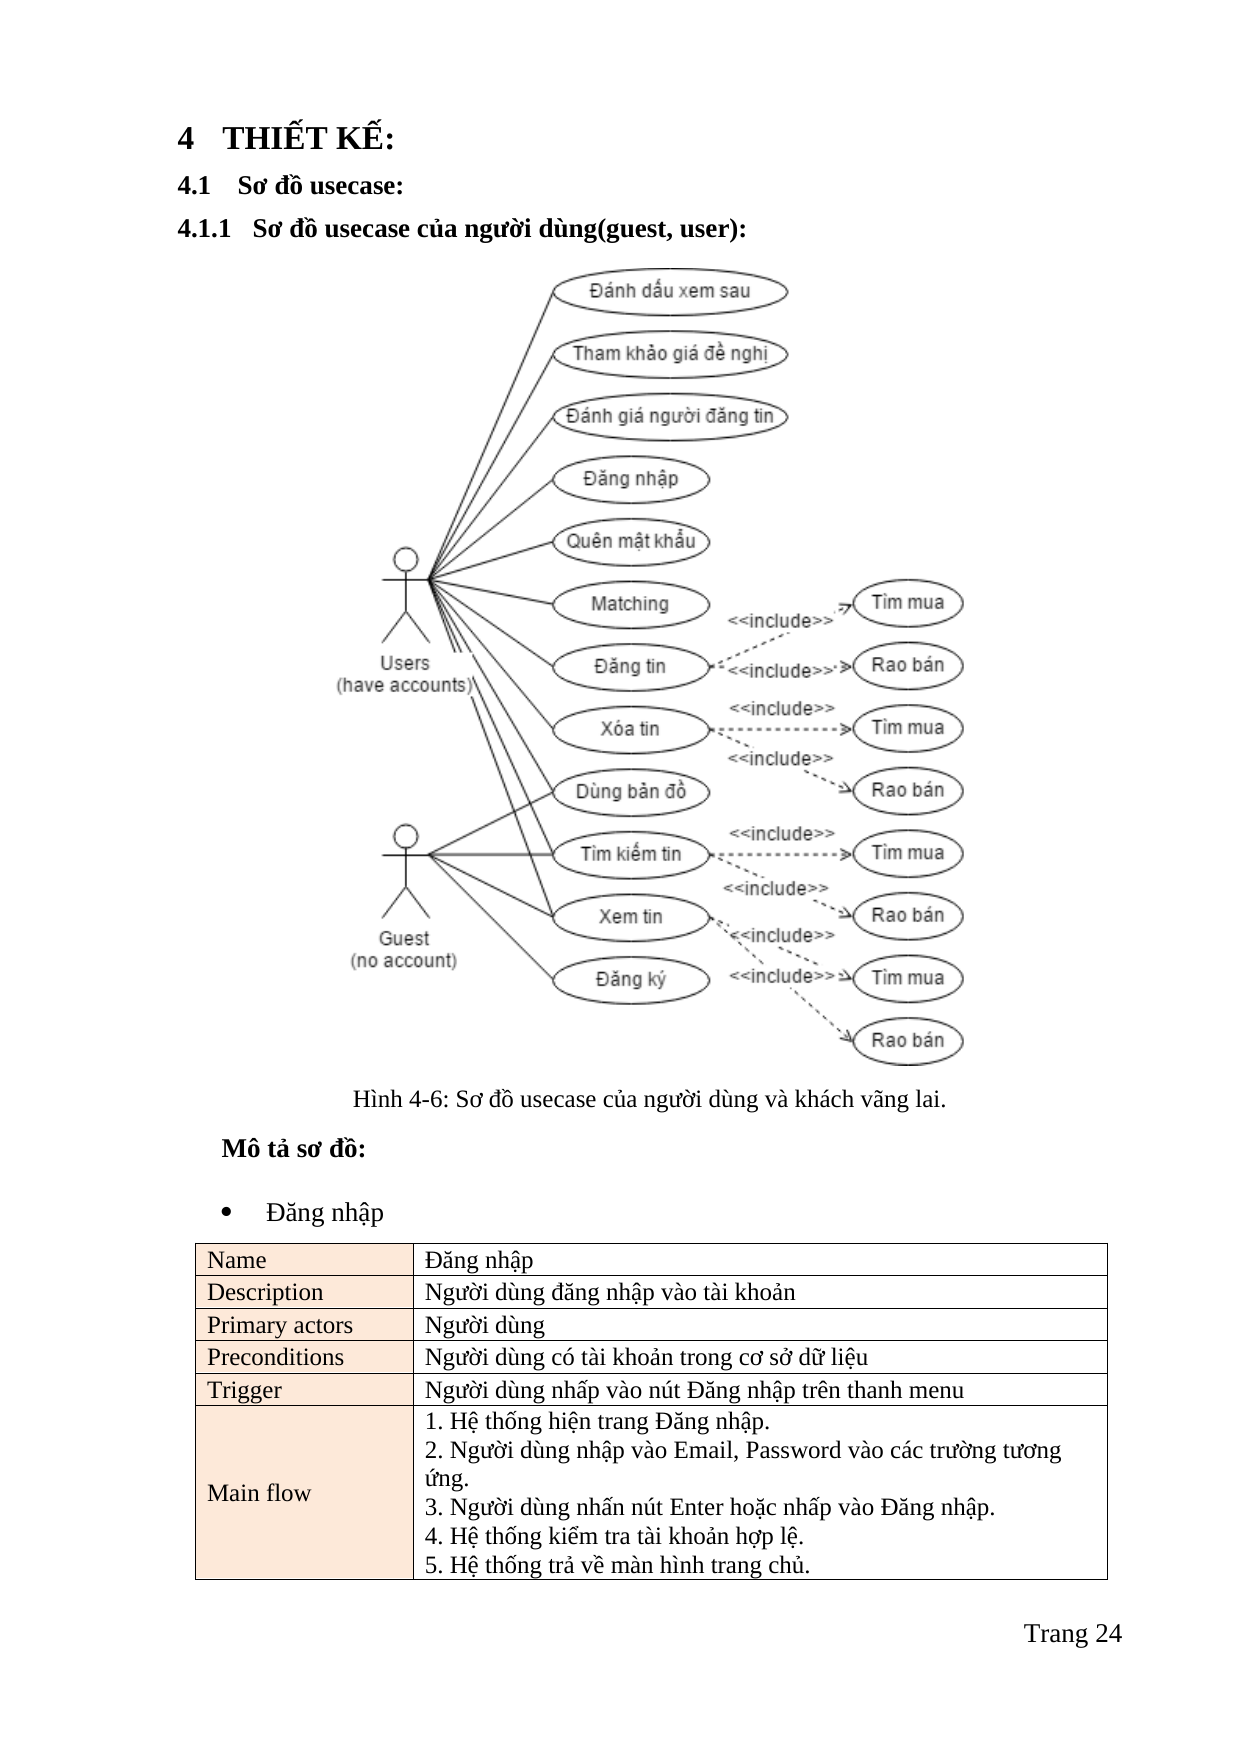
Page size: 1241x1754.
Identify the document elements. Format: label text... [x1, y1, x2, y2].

table_cell Preconditions [196, 1341, 413, 1372]
table_cell Description [196, 1276, 413, 1307]
table_cell Main flow [196, 1406, 413, 1578]
text Mô tả sơ đồ: [177, 1132, 1122, 1163]
table_cell 1. Hệ thống hiện trang Đăng nhập. 2. Người dùng nhập vào Email, Password vào các trường tương ứng. 3. Người dùng nhấn nút Enter hoặc nhấp vào Đăng nhập. 4. Hệ thống kiểm tra tài khoản hợp lệ. 5. Hệ thống trả về màn hình trang chủ. [414, 1406, 1107, 1578]
table_cell Người dùng đăng nhập vào tài khoản [414, 1276, 1107, 1307]
list Đăng nhập [222, 1196, 1122, 1227]
table_cell Người dùng [414, 1309, 1107, 1340]
table_header Name [196, 1244, 413, 1275]
picture [335, 268, 964, 1066]
table_cell Người dùng có tài khoản trong cơ sở dữ liệu [414, 1341, 1107, 1372]
table_cell Primary actors [196, 1309, 413, 1340]
table_cell Trigger [196, 1374, 413, 1405]
subtitle Sơ đồ usecase của người dùng(guest, user): [177, 213, 1122, 244]
subtitle Sơ đồ usecase: [177, 169, 1122, 200]
subtitle THIẾT KẾ: [177, 118, 1122, 156]
table_header Đăng nhập [414, 1244, 1107, 1275]
table_cell Người dùng nhấp vào nút Đăng nhập trên thanh menu [414, 1374, 1107, 1405]
